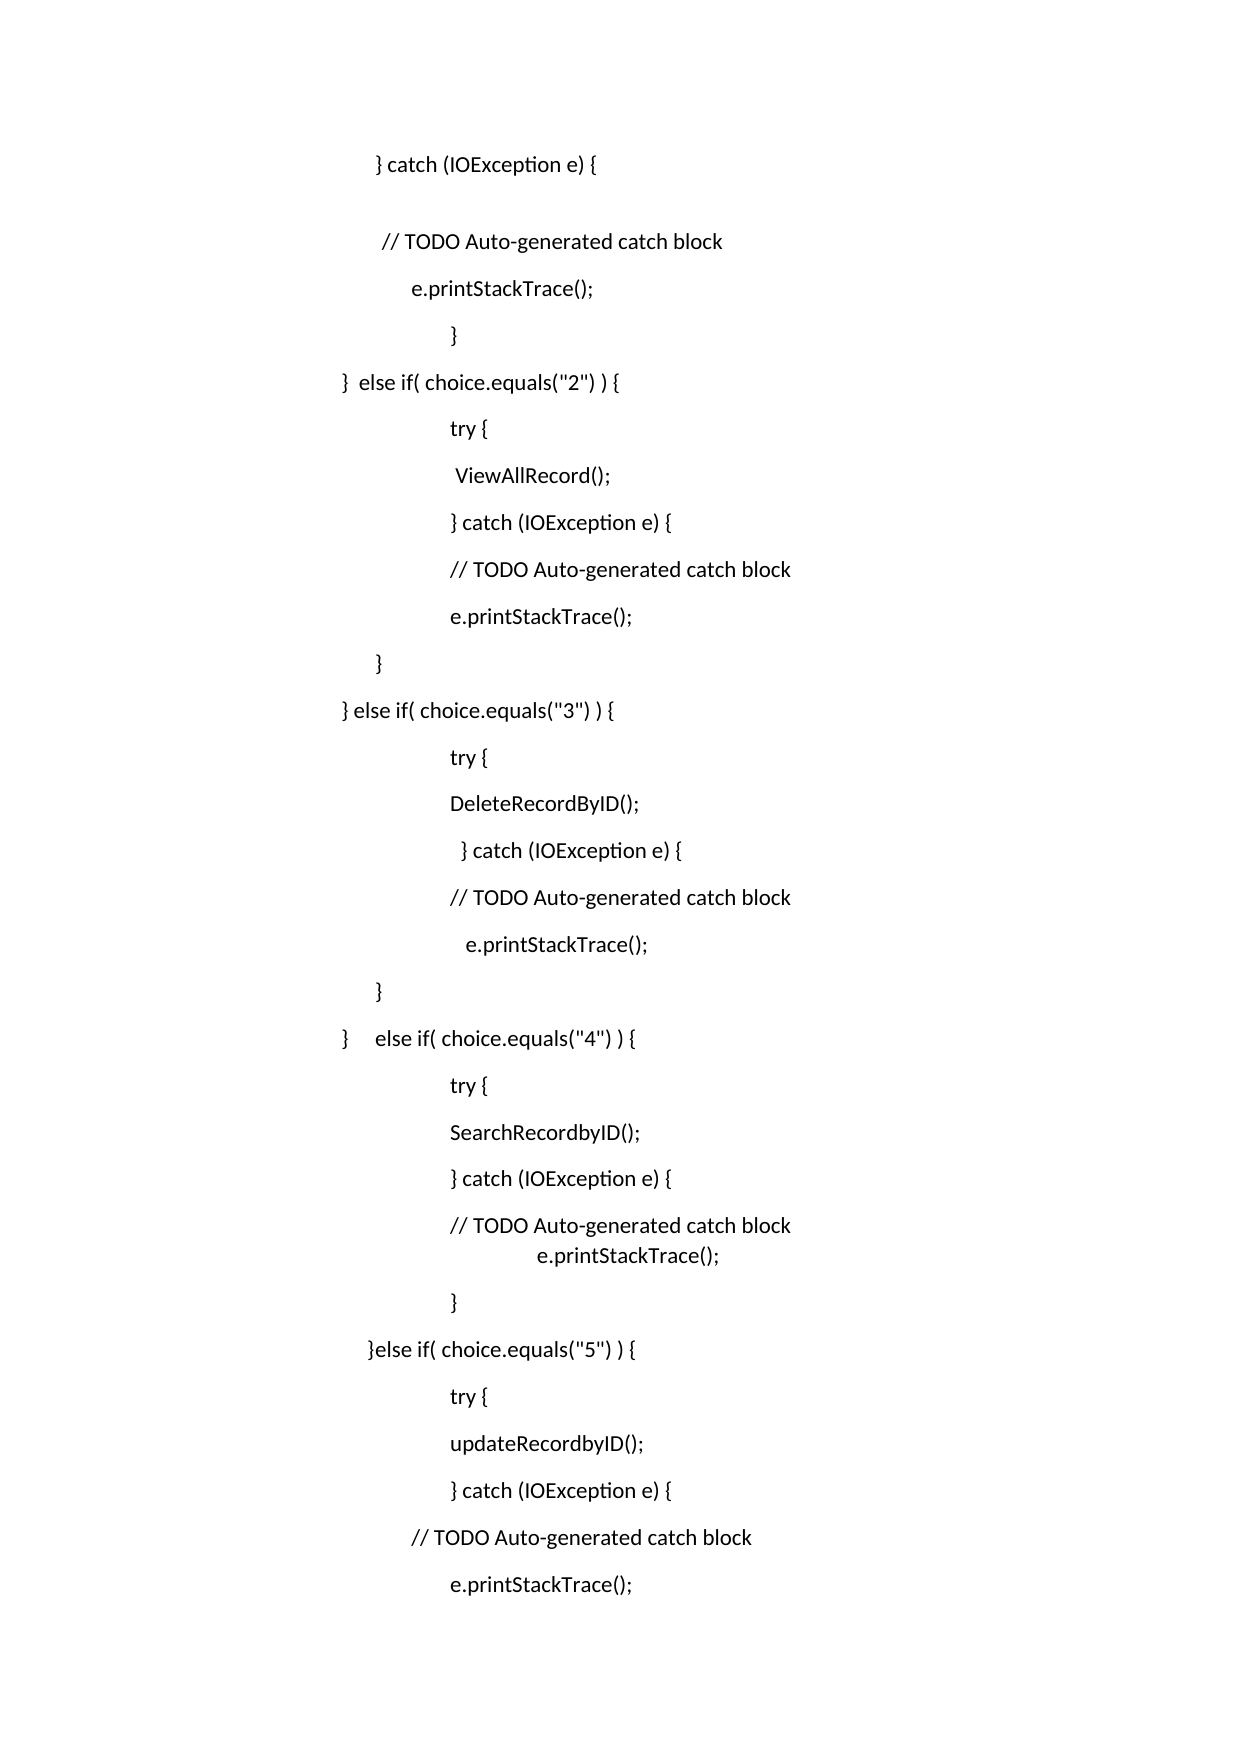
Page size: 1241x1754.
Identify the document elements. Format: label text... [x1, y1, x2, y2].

text try { [150, 743, 1090, 771]
text // TODO Auto-generated catch block [150, 227, 1090, 255]
text SearchRecordbyID(); [150, 1118, 1090, 1146]
text } else if( choice.equals("5") ) { [150, 1335, 1090, 1363]
text } catch (IOException e) { [150, 1164, 1090, 1193]
text } catch (IOException e) { [150, 150, 1090, 208]
text // TODO Auto-generated catch block [150, 555, 1090, 583]
text try { [150, 1071, 1090, 1099]
text e.printStackTrace(); [150, 274, 1090, 302]
text } [150, 1288, 1090, 1317]
text ViewAllRecord(); [150, 461, 1090, 489]
text } catch (IOException e) { [150, 508, 1090, 536]
text } else if( choice.equals("3") ) { [150, 696, 1090, 724]
text } [150, 977, 1090, 1005]
text } catch (IOException e) { [150, 1476, 1090, 1504]
text updateRecordbyID(); [150, 1429, 1090, 1457]
text } else if( choice.equals("4") ) { [150, 1024, 1090, 1052]
text } catch (IOException e) { [150, 836, 1090, 864]
text // TODO Auto-generated catch block [150, 883, 1090, 911]
text } else if( choice.equals("2") ) { [150, 368, 1090, 396]
text DeleteRecordByID(); [150, 789, 1090, 818]
text } [150, 649, 1090, 677]
text e.printStackTrace(); [150, 930, 1090, 958]
text // TODO Auto-generated catch block e.printStackTrace(); [150, 1211, 1090, 1270]
text try { [150, 414, 1090, 443]
text // TODO Auto-generated catch block [150, 1523, 1090, 1551]
text try { [150, 1382, 1090, 1410]
text e.printStackTrace(); [150, 602, 1090, 630]
text } [150, 321, 1090, 349]
text e.printStackTrace(); [150, 1570, 1090, 1598]
